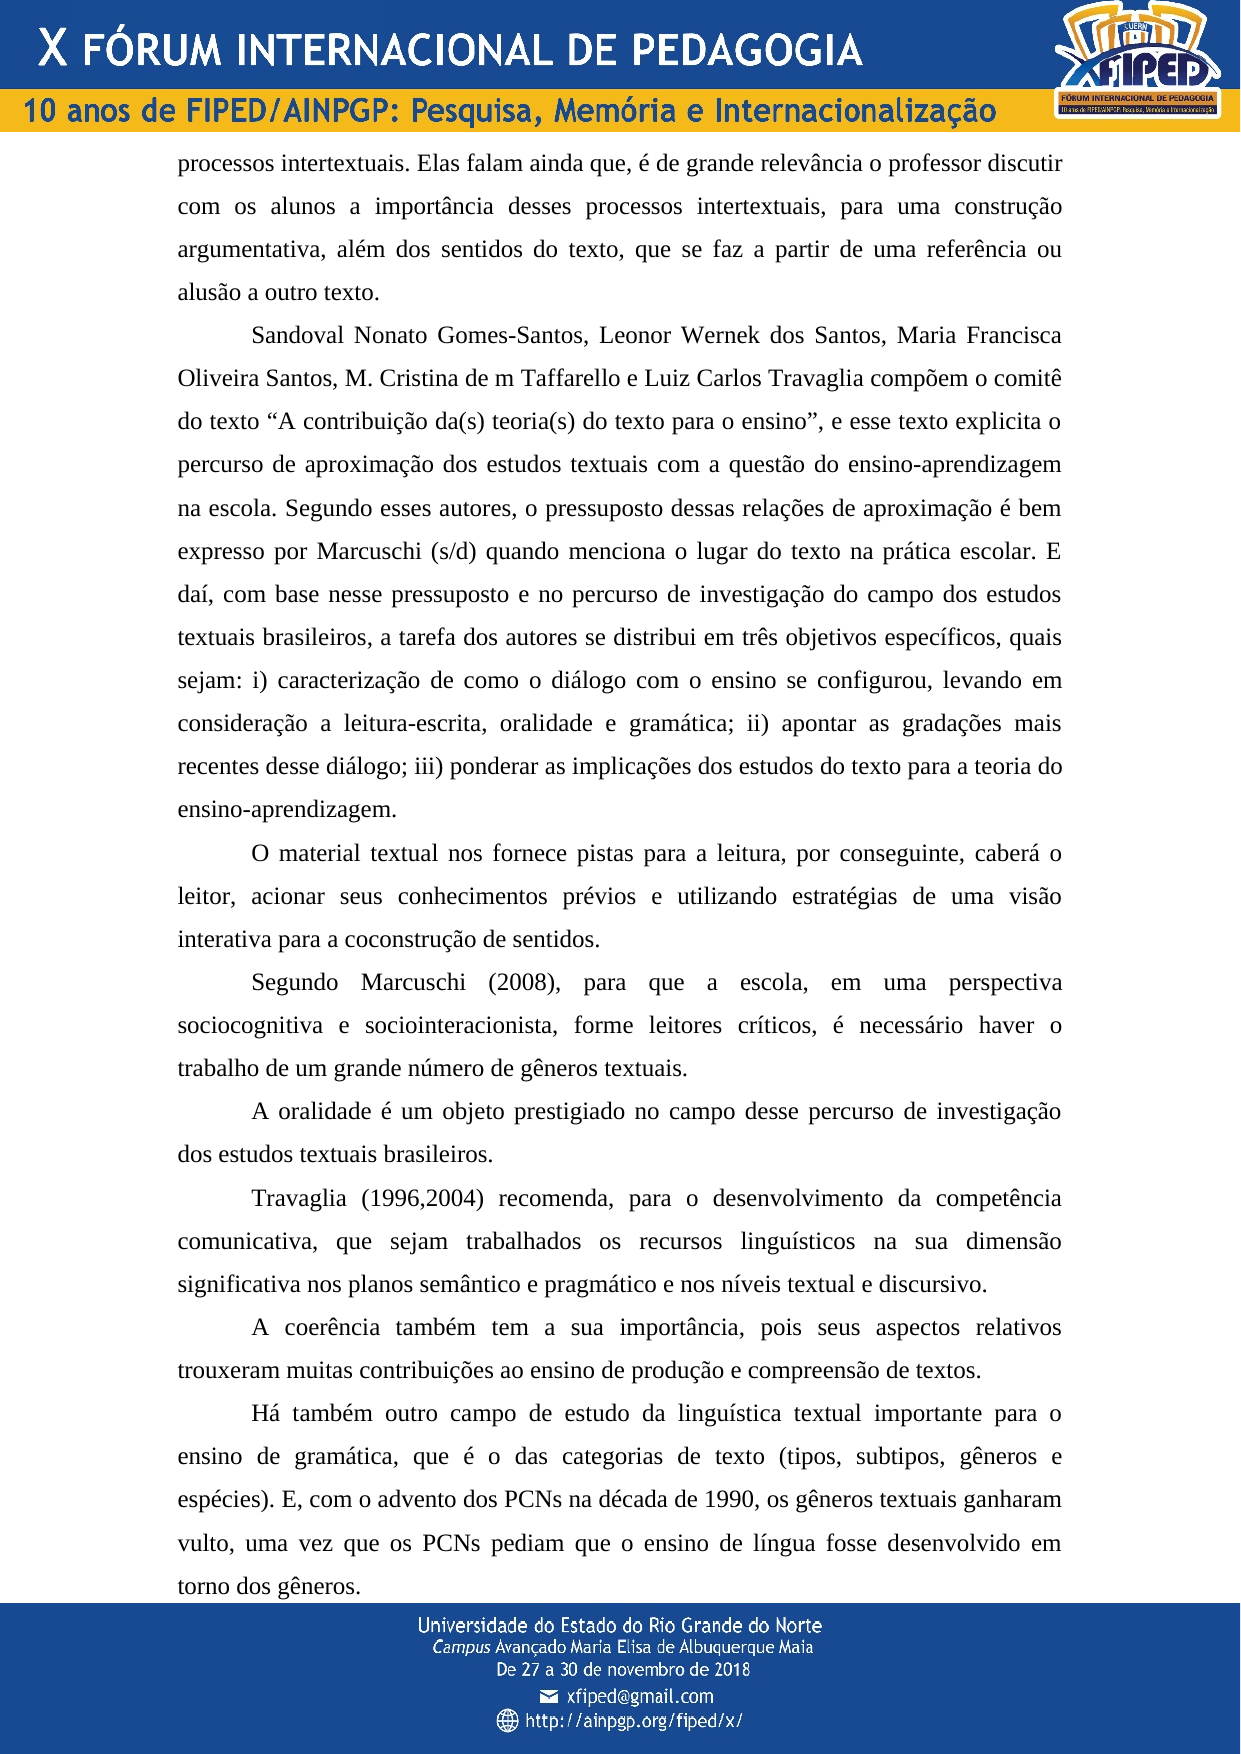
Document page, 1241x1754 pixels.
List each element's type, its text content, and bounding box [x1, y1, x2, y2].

text Travaglia (1996,2004) recomenda, para o desenvolvimento da competência comunicativa, que sejam trabalhados os recursos linguísticos na sua dimensão significativa nos planos semântico e pragmático e nos níveis textual e discursivo. [177, 1183, 1063, 1298]
text A coerência também tem a sua importância, pois seus aspectos relativos trouxeram muitas contribuições ao ensino de produção e compreensão de textos. [177, 1312, 1063, 1384]
picture [0, 0, 1241, 132]
text Há também outro campo de estudo da linguística textual importante para o ensino de gramática, que é o das categorias de texto (tipos, subtipos, gêneros e espécies). E, com o advento dos PCNs na década de 1990, os gêneros textuais ganharam vulto, uma vez que os PCNs pediam que o ensino de língua fosse desenvolvido em torno dos gêneros. [177, 1398, 1063, 1599]
text A oralidade é um objeto prestigiado no campo desse percurso de investigação dos estudos textuais brasileiros. [177, 1096, 1063, 1168]
picture [0, 1603, 1241, 1754]
text Segundo Marcuschi (2008), para que a escola, em uma perspectiva sociocognitiva e sociointeracionista, forme leitores críticos, é necessário haver o trabalho de um grande número de gêneros textuais. [177, 967, 1063, 1082]
text Sandoval Nonato Gomes-Santos, Leonor Wernek dos Santos, Maria Francisca Oliveira Santos, M. Cristina de m Taffarello e Luiz Carlos Travaglia compõem o comitê do texto “A contribuição da(s) teoria(s) do texto para o ensino”, e esse texto explicita o percurso de aproximação dos estudos textuais com a questão do ensino-aprendizagem na escola. Segundo esses autores, o pressuposto dessas relações de aproximação é bem expresso por Marcuschi (s/d) quando menciona o lugar do texto na prática escolar. E daí, com base nesse pressuposto e no percurso de investigação do campo dos estudos textuais brasileiros, a tarefa dos autores se distribui em três objetivos específicos, quais sejam: i) caracterização de como o diálogo com o ensino se configurou, levando em consideração a leitura-escrita, oralidade e gramática; ii) apontar as gradações mais recentes desse diálogo; iii) ponderar as implicações dos estudos do texto para a teoria do ensino-aprendizagem. [177, 320, 1063, 823]
text O material textual nos fornece pistas para a leitura, por conseguinte, caberá o leitor, acionar seus conhecimentos prévios e utilizando estratégias de uma visão interativa para a coconstrução de sentidos. [177, 838, 1063, 953]
